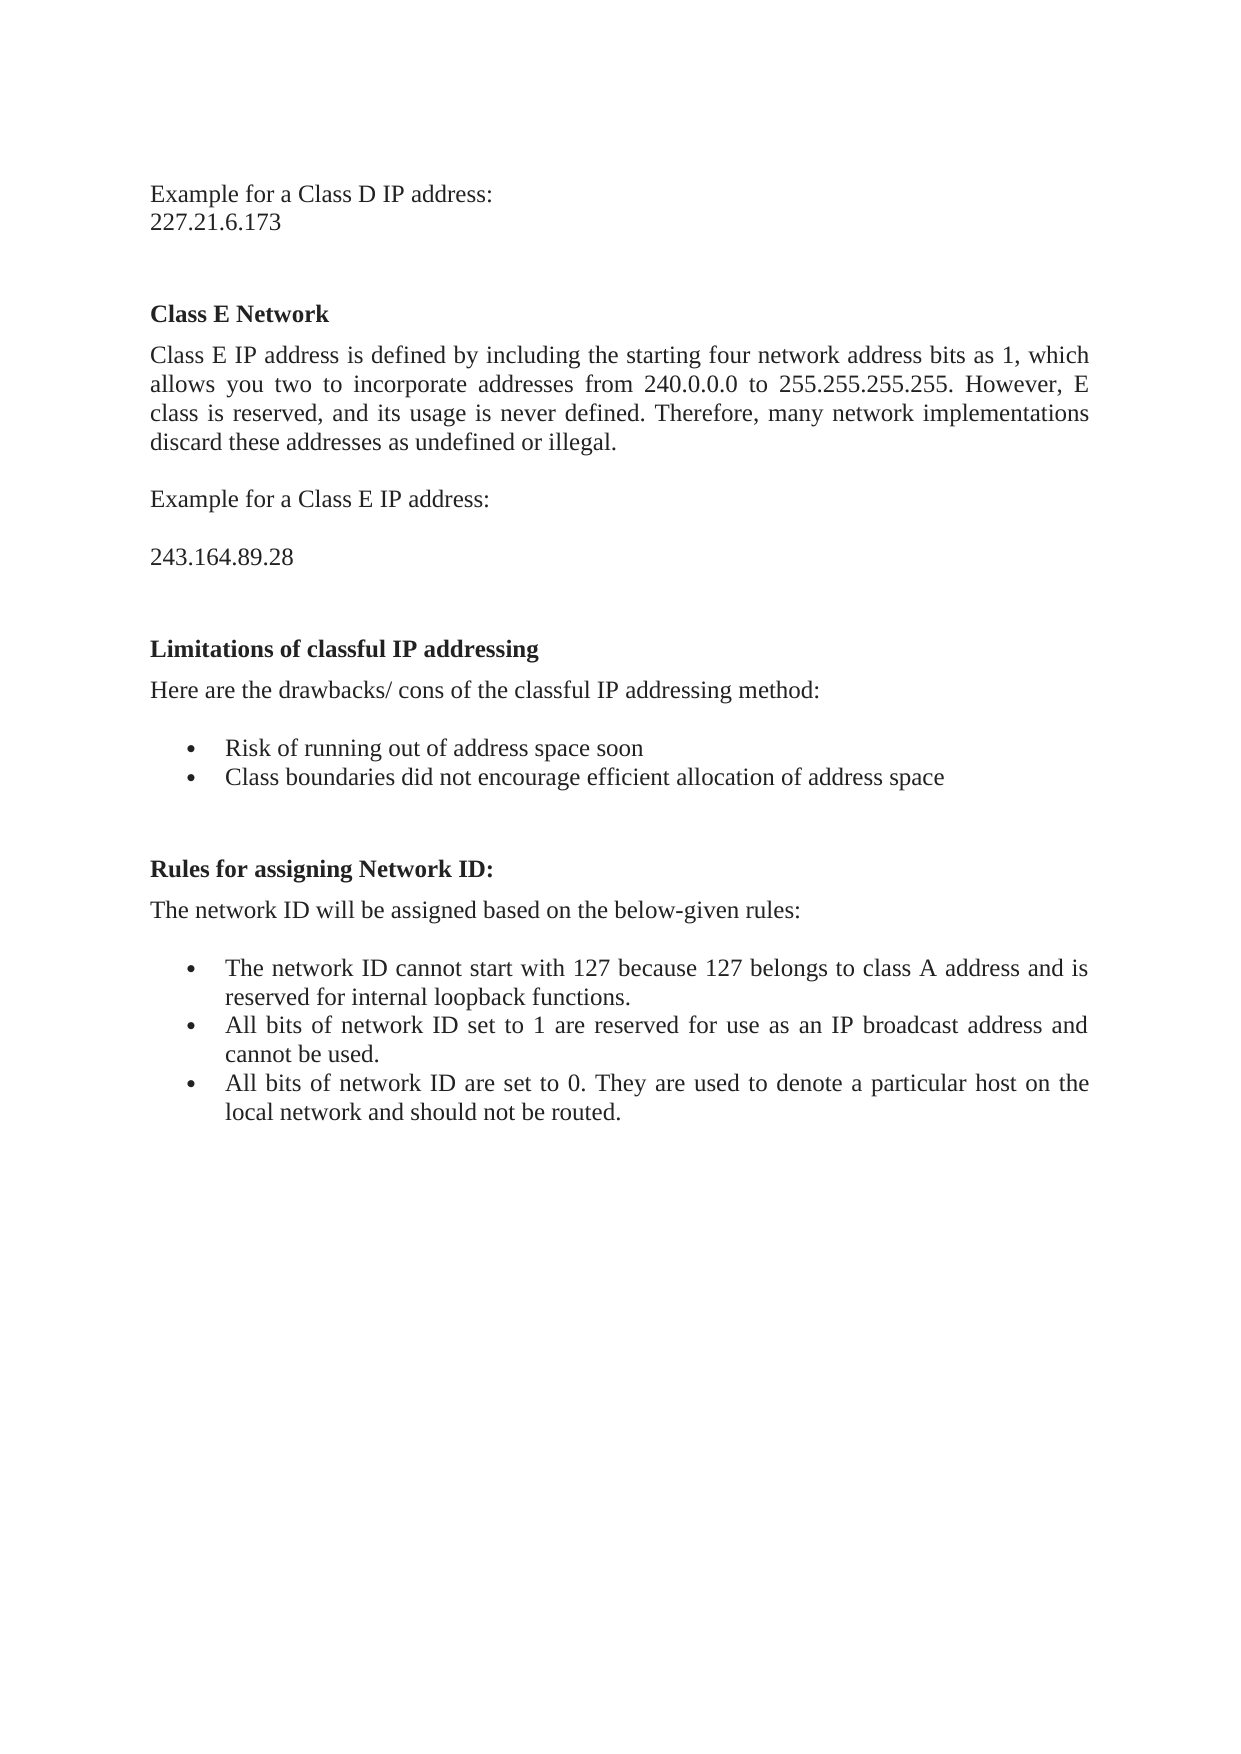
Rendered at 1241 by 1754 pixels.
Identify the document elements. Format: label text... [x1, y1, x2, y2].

text Example for a Class E IP address: [150, 484, 1090, 513]
text Example for a Class D IP address: [150, 150, 1090, 207]
text 227.21.6.173 [150, 207, 1090, 236]
text Rules for assigning Network ID: [150, 820, 1090, 882]
text Here are the drawbacks/ cons of the classful IP addressing method: [150, 675, 1090, 704]
text The network ID will be assigned based on the below-given rules: [150, 895, 1090, 924]
list Risk of running out of address space soon [187, 733, 1090, 762]
text Class E IP address is defined by including the starting four network address bits as 1, which allows you two to incorporate addresses from 240.0.0.0 to 255.255.255.255. However, E class is reserved, and its usage is never defined. Therefore, many network implementations discard these addresses as undefined or illegal. [150, 340, 1090, 455]
text Class E Network [150, 265, 1090, 328]
text Limitations of classful IP addressing [150, 600, 1090, 663]
list All bits of network ID are set to 0. They are used to denote a particular host on the local network and should not be routed. [187, 1068, 1090, 1125]
text 243.164.89.28 [150, 542, 1090, 571]
list Class boundaries did not encourage efficient allocation of address space [187, 762, 1090, 791]
list All bits of network ID set to 1 are reserved for use as an IP broadcast address and cannot be used. [187, 1010, 1090, 1068]
list The network ID cannot start with 127 because 127 belongs to class A address and is reserved for internal loopback functions. [187, 953, 1090, 1010]
